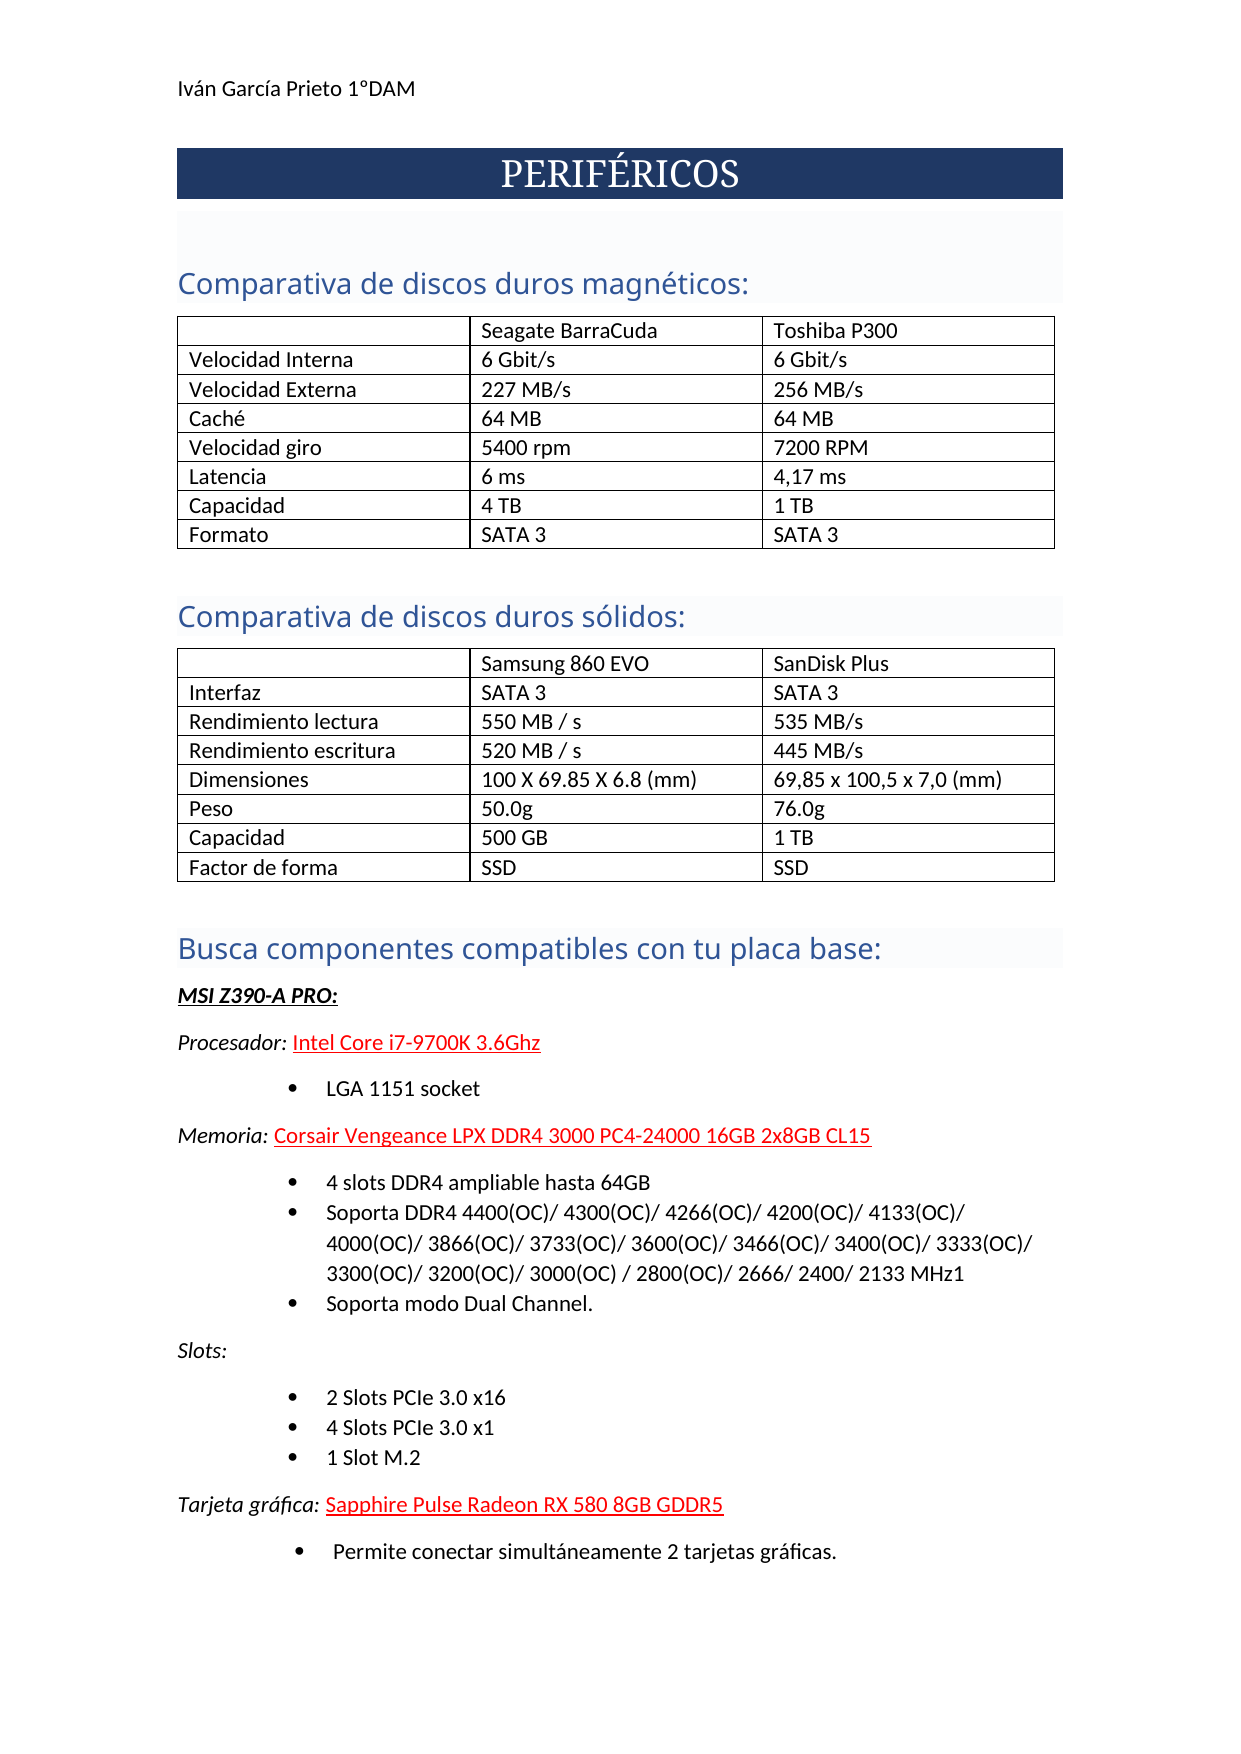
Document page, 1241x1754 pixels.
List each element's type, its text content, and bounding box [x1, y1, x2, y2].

list 4 Slots PCIe 3.0 x1 [288, 1413, 1063, 1441]
table_cell Rendimiento escritura [178, 736, 469, 764]
table_cell Velocidad giro [178, 433, 469, 461]
list 2 Slots PCIe 3.0 x16 [288, 1383, 1063, 1411]
table_cell 227 MB/s [471, 375, 762, 403]
table_cell 445 MB/s [763, 736, 1054, 764]
list 4 slots DDR4 ampliable hasta 64GB [288, 1168, 1063, 1196]
list Soporta modo Dual Channel. [288, 1289, 1063, 1317]
table_cell 69,85 x 100,5 x 7,0 (mm) [763, 765, 1054, 793]
table_cell 535 MB/s [763, 707, 1054, 735]
table_header Samsung 860 EVO [471, 649, 762, 677]
table_cell 4,17 ms [763, 462, 1054, 490]
list Permite conectar simultáneamente 2 tarjetas gráficas. [295, 1537, 1063, 1565]
table_header SanDisk Plus [763, 649, 1054, 677]
table_cell 6 ms [471, 462, 762, 490]
table_cell 76.0g [763, 795, 1054, 822]
table_cell 100 X 69.85 X 6.8 (mm) [471, 765, 762, 793]
list LGA 1151 socket [288, 1074, 1063, 1102]
table_cell SATA 3 [471, 678, 762, 706]
table_cell Velocidad Interna [178, 346, 469, 374]
table_cell 500 GB [471, 824, 762, 852]
table_cell SATA 3 [763, 678, 1054, 706]
table_header [178, 317, 469, 344]
table_cell 64 MB [763, 404, 1054, 432]
text Busca componentes compatibles con tu placa base: [177, 928, 1063, 968]
table_cell Factor de forma [178, 853, 469, 881]
table_cell SATA 3 [471, 520, 762, 548]
table_cell Formato [178, 520, 469, 548]
list Soporta DDR4 4400(OC)/ 4300(OC)/ 4266(OC)/ 4200(OC)/ 4133(OC)/ 4000(OC)/ 3866(OC)/ 3733(OC)/ 3600(OC)/ 3466(OC)/ 3400(OC)/ 3333(OC)/ 3300(OC)/ 3200(OC)/ 3000(OC) / 2800(OC)/ 2666/ 2400/ 2133 MHz1 [288, 1198, 1063, 1287]
table_cell 520 MB / s [471, 736, 762, 764]
table_cell Interfaz [178, 678, 469, 706]
table_header [178, 649, 469, 677]
table_cell SSD [763, 853, 1054, 881]
table_header Seagate BarraCuda [471, 317, 762, 344]
table_cell Caché [178, 404, 469, 432]
table_cell Capacidad [178, 491, 469, 519]
text Slots: [177, 1336, 1063, 1364]
table_cell 6 Gbit/s [763, 346, 1054, 374]
table_cell 1 TB [763, 491, 1054, 519]
table_cell 550 MB / s [471, 707, 762, 735]
table_cell SSD [471, 853, 762, 881]
table_cell 4 TB [471, 491, 762, 519]
table_cell Dimensiones [178, 765, 469, 793]
table_cell 7200 RPM [763, 433, 1054, 461]
table_cell Velocidad Externa [178, 375, 469, 403]
text Comparativa de discos duros magnéticos: [177, 263, 1063, 303]
table_cell 6 Gbit/s [471, 346, 762, 374]
table_header Toshiba P300 [763, 317, 1054, 344]
table_cell 50.0g [471, 795, 762, 822]
table_cell Latencia [178, 462, 469, 490]
text Tarjeta gráfica: Sapphire Pulse Radeon RX 580 8GB GDDR5 [177, 1490, 1063, 1518]
table_cell Rendimiento lectura [178, 707, 469, 735]
text MSI Z390-A PRO: [177, 981, 1063, 1009]
text Comparativa de discos duros sólidos: [177, 596, 1063, 636]
text Procesador: Intel Core i7-9700K 3.6Ghz [177, 1028, 1063, 1056]
table_cell SATA 3 [763, 520, 1054, 548]
table_cell 64 MB [471, 404, 762, 432]
text Memoria: Corsair Vengeance LPX DDR4 3000 PC4-24000 16GB 2x8GB CL15 [177, 1121, 1063, 1149]
table_cell Capacidad [178, 824, 469, 852]
table_cell 5400 rpm [471, 433, 762, 461]
table_cell Peso [178, 795, 469, 822]
text periféricos [177, 148, 1063, 199]
list 1 Slot M.2 [288, 1443, 1063, 1471]
table_cell 1 TB [763, 824, 1054, 852]
table_cell 256 MB/s [763, 375, 1054, 403]
